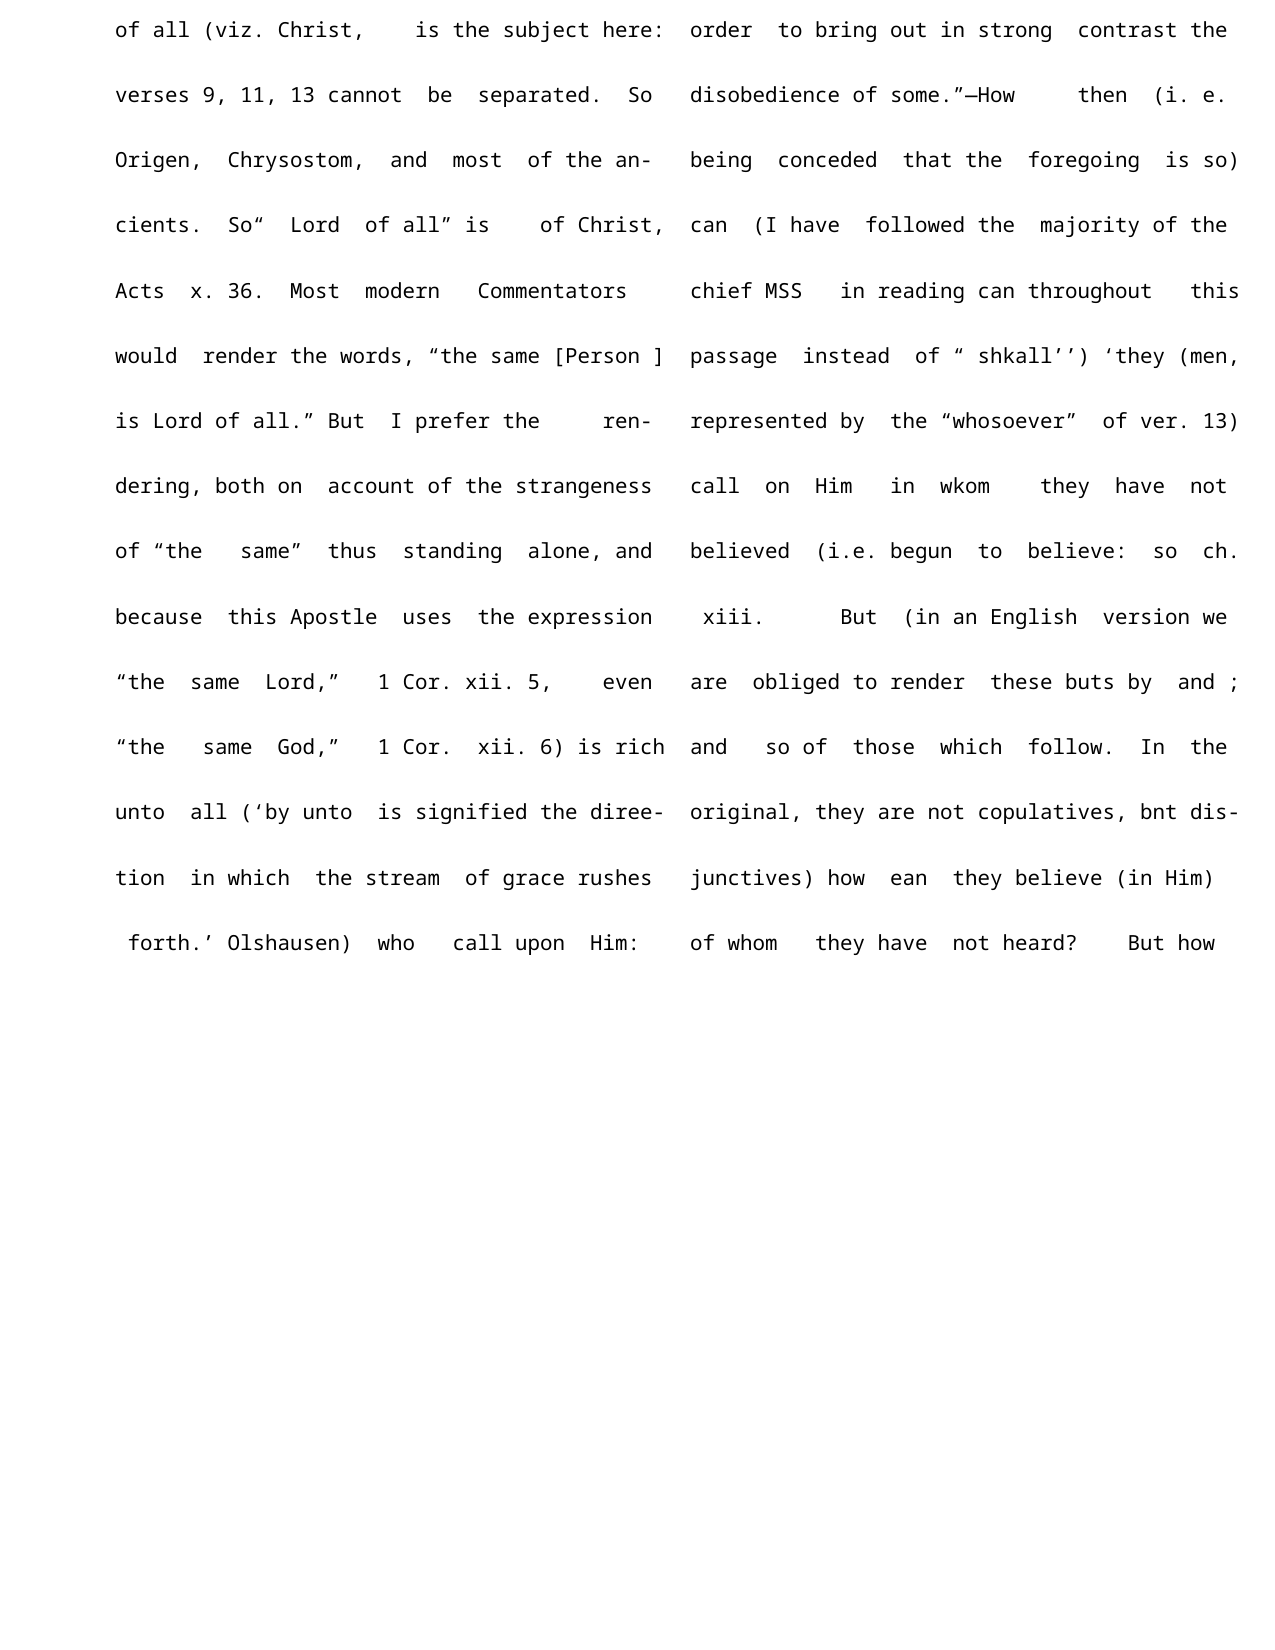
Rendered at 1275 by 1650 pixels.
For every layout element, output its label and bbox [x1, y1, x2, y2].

text [15, 15, 1260, 1149]
